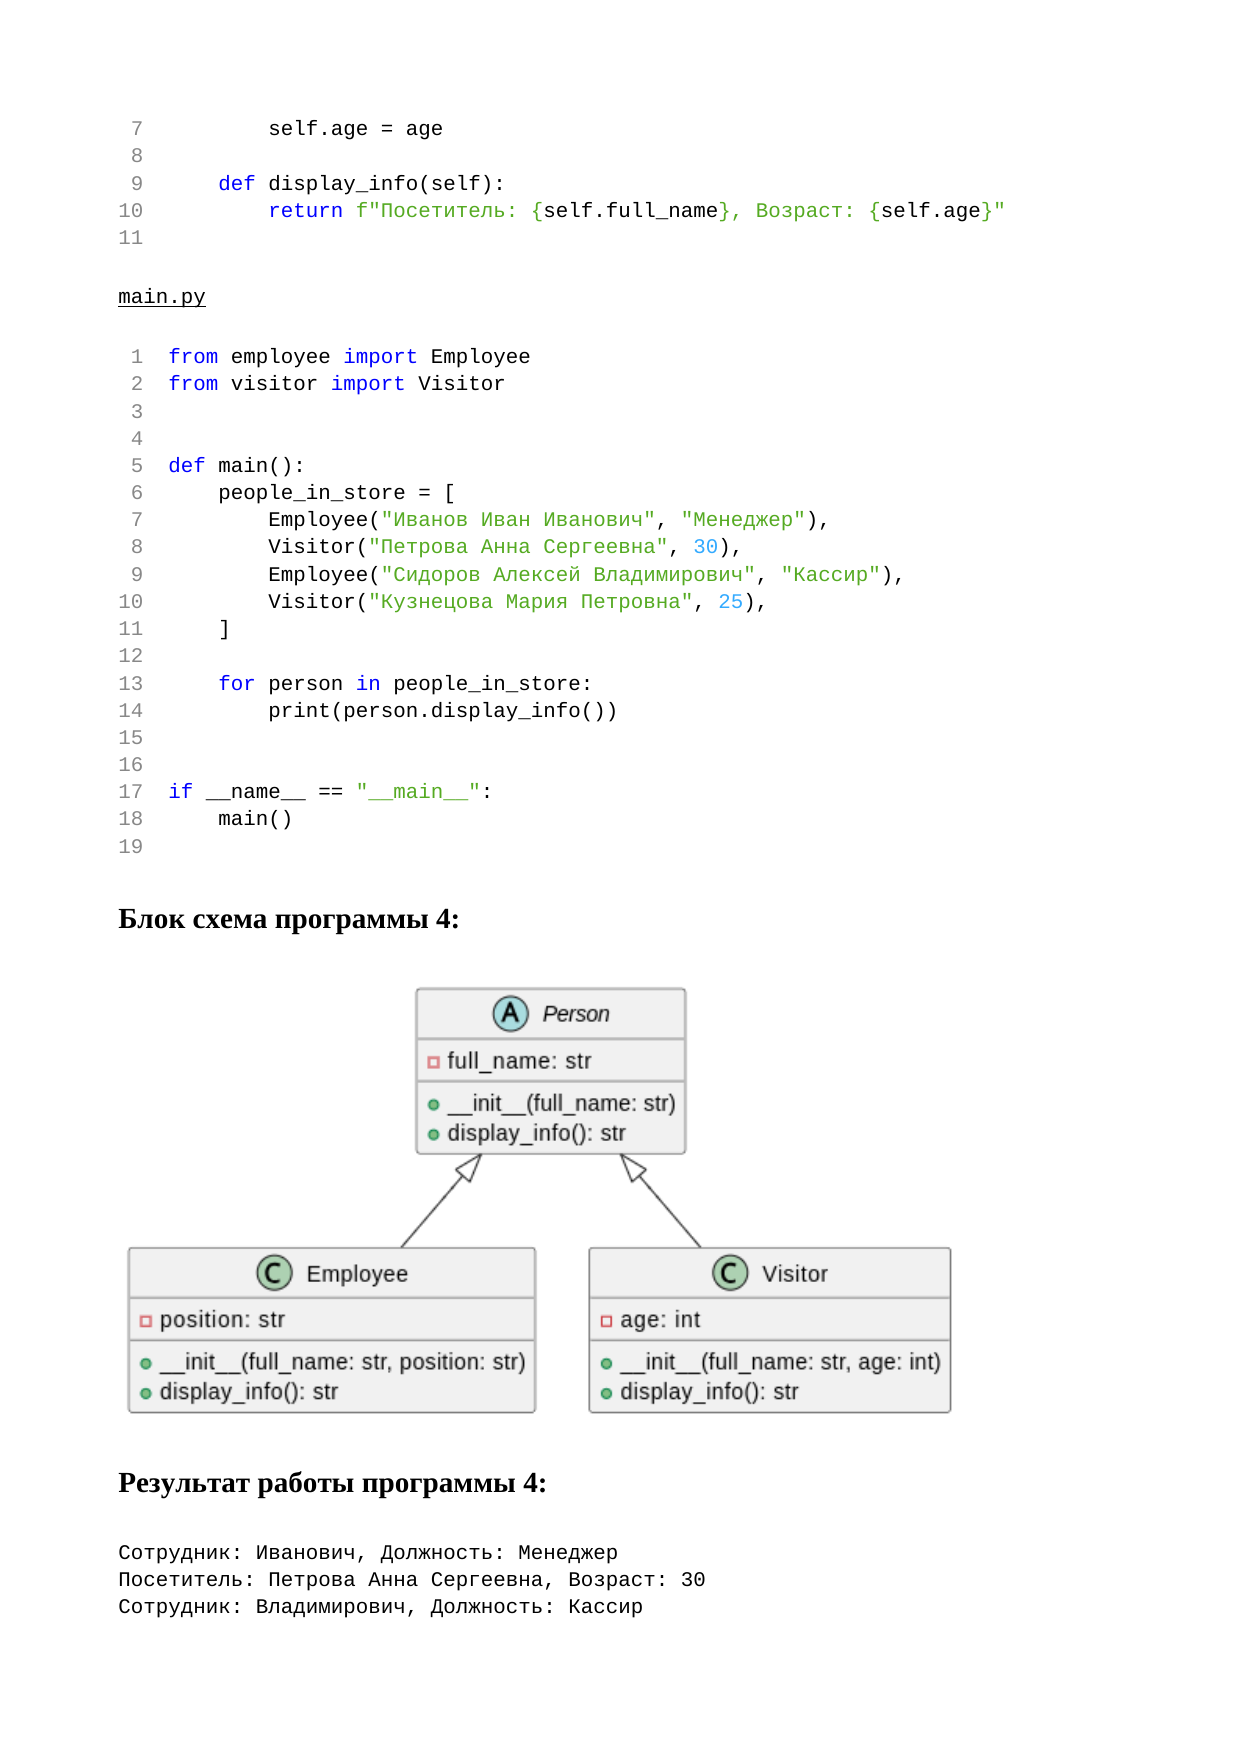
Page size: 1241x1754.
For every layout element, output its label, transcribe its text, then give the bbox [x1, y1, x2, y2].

text 10 Visitor("Кузнецова Мария Петровна", 25), [118, 591, 1152, 614]
text 9 def display_info(self): [118, 172, 1152, 196]
text 11 ] [118, 618, 1152, 642]
text 14 print(person.display_info()) [118, 700, 1152, 723]
picture [118, 978, 961, 1423]
text 13 for person in people_in_store: [118, 672, 1152, 696]
text 12 [118, 645, 1152, 669]
text 7 Employee("Иванов Иван Иванович", "Менеджер"), [118, 509, 1152, 533]
text 15 [118, 727, 1152, 751]
text 11 [118, 227, 1152, 251]
text Сотрудник: Иванович, Должность: Менеджер [118, 1542, 1152, 1566]
text 2 from visitor import Visitor [118, 373, 1152, 397]
text 8 Visitor("Петрова Анна Сергеевна", 30), [118, 537, 1152, 560]
text Блок схема программы 4: [118, 901, 1152, 935]
text main.py [118, 287, 1152, 310]
text 5 def main(): [118, 455, 1152, 479]
text 16 [118, 754, 1152, 778]
text 8 [118, 145, 1152, 169]
text Посетитель: Петрова Анна Сергеевна, Возраст: 30 [118, 1569, 1152, 1593]
text 17 if __name__ == "__main__": [118, 781, 1152, 805]
text 18 main() [118, 808, 1152, 832]
text 9 Employee("Сидоров Алексей Владимирович", "Кассир"), [118, 564, 1152, 587]
text Результат работы программы 4: [118, 1465, 1152, 1498]
text 4 [118, 428, 1152, 451]
text Сотрудник: Владимирович, Должность: Кассир [118, 1596, 1152, 1620]
text 19 [118, 836, 1152, 859]
text 1 from employee import Employee [118, 346, 1152, 370]
text 7 self.age = age [118, 118, 1152, 142]
text 10 return f"Посетитель: {self.full_name}, Возраст: {self.age}" [118, 200, 1152, 223]
text 3 [118, 401, 1152, 424]
text 6 people_in_store = [ [118, 482, 1152, 506]
